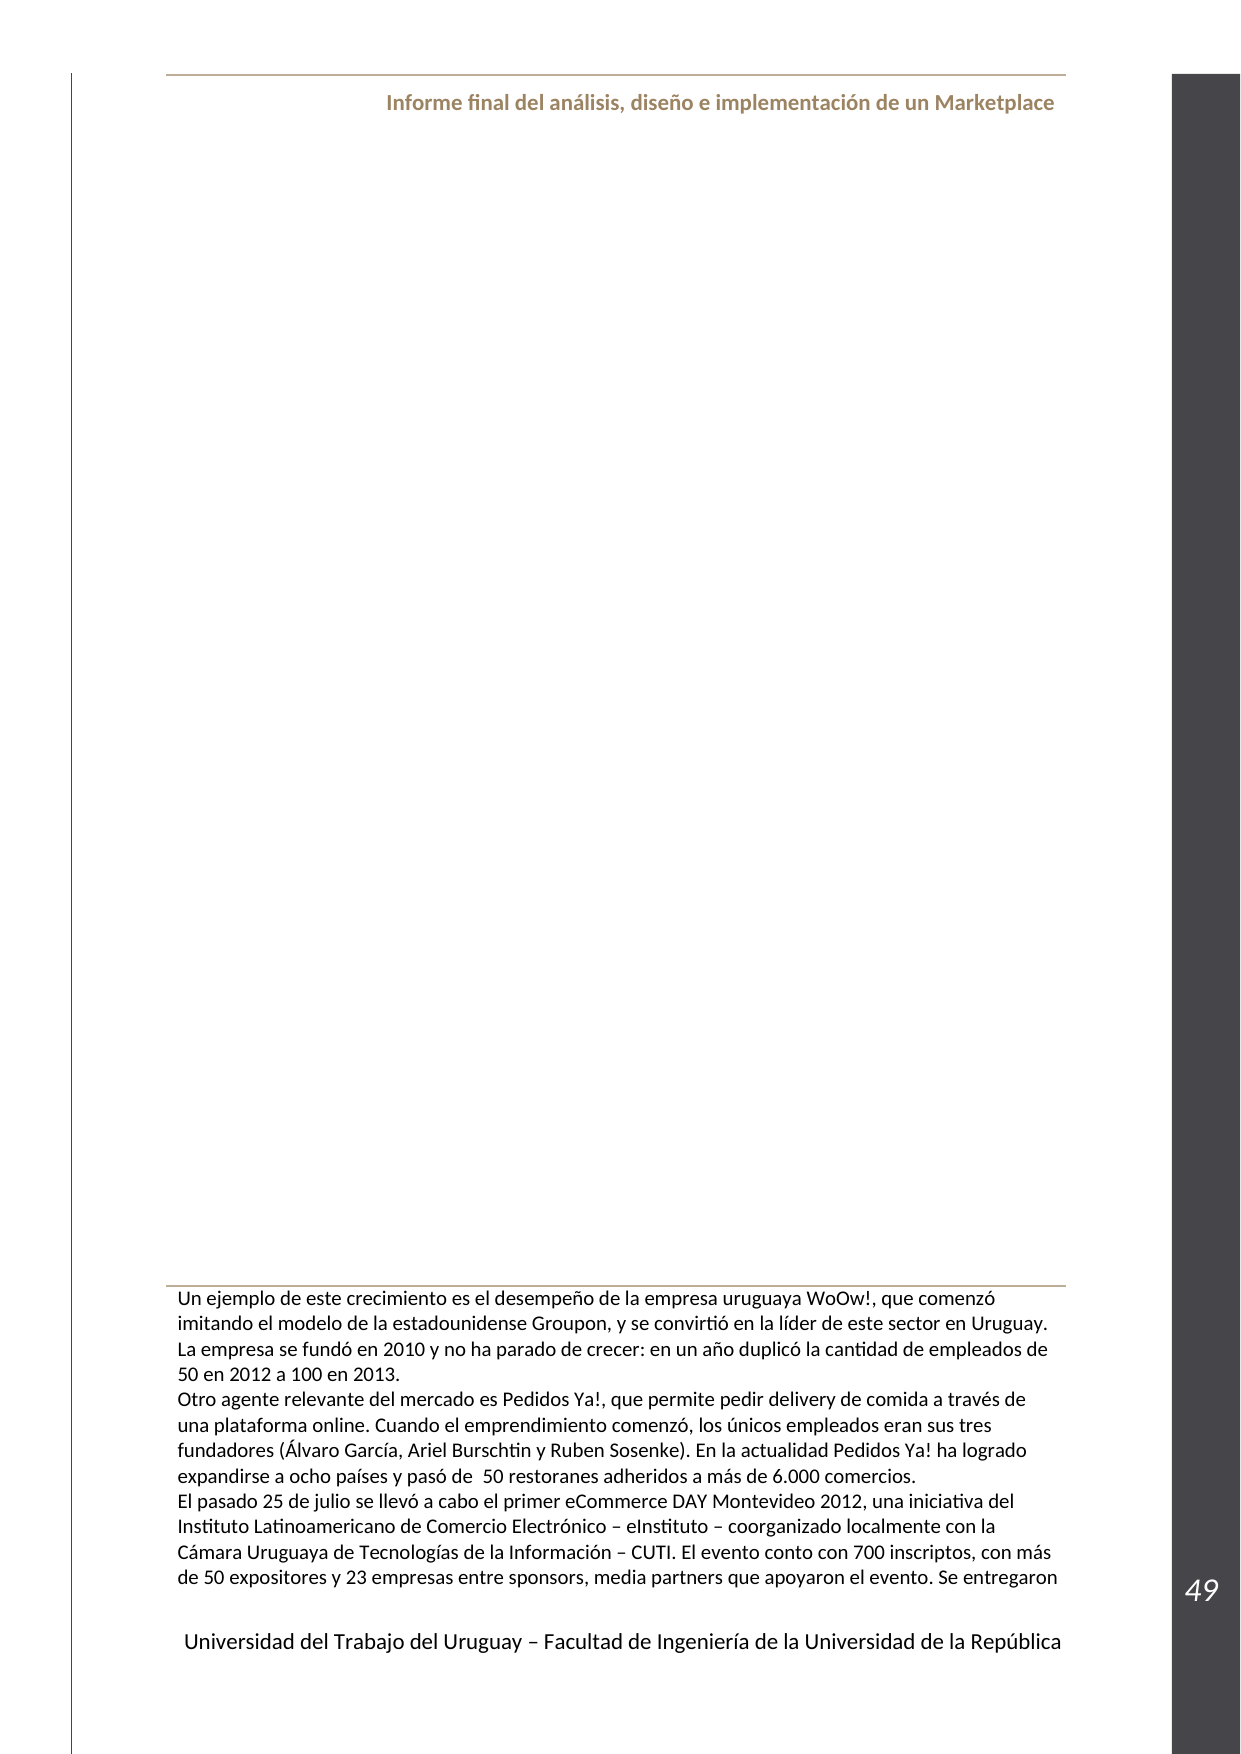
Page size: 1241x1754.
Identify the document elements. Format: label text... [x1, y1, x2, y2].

text El pasado 25 de julio se llevó a cabo el primer eCommerce DAY Montevideo 2012, una iniciativa del Instituto Latinoamericano de Comercio Electrónico – eInstituto – coorganizado localmente con la Cámara Uruguaya de Tecnologías de la Información – CUTI. El evento conto con 700 inscriptos, con más de 50 expositores y 23 empresas entre sponsors, media partners que apoyaron el evento. Se entregaron los E-commerce AWARD a lo mejor de los negocios por internet en Uruguay, las empresas que lo recibieron en las diferentes categorías fueron: Tienda Inglesa, Buquebus, Pedidos Ya!, Micropagos, Woow, y una mención especial en reconocimiento a la trayectoria y trabajo en comercio electrónico que fue entregada a Alvaro Lame (Ex Presidente de la Cámara Uruguaya de Tecnologías de la Información). [177, 1488, 1063, 1590]
text Otro agente relevante del mercado es Pedidos Ya!, que permite pedir delivery de comida a través de una plataforma online. Cuando el emprendimiento comenzó, los únicos empleados eran sus tres fundadores (Álvaro García, Ariel Burschtin y Ruben Sosenke). En la actualidad Pedidos Ya! ha logrado expandirse a ocho países y pasó de 50 restoranes adheridos a más de 6.000 comercios. [177, 1387, 1063, 1488]
text Un ejemplo de este crecimiento es el desempeño de la empresa uruguaya WoOw!, que comenzó imitando el modelo de la estadounidense Groupon, y se convirtió en la líder de este sector en Uruguay. La empresa se fundó en 2010 y no ha parado de crecer: en un año duplicó la cantidad de empleados de 50 en 2012 a 100 en 2013. [177, 1287, 1063, 1387]
